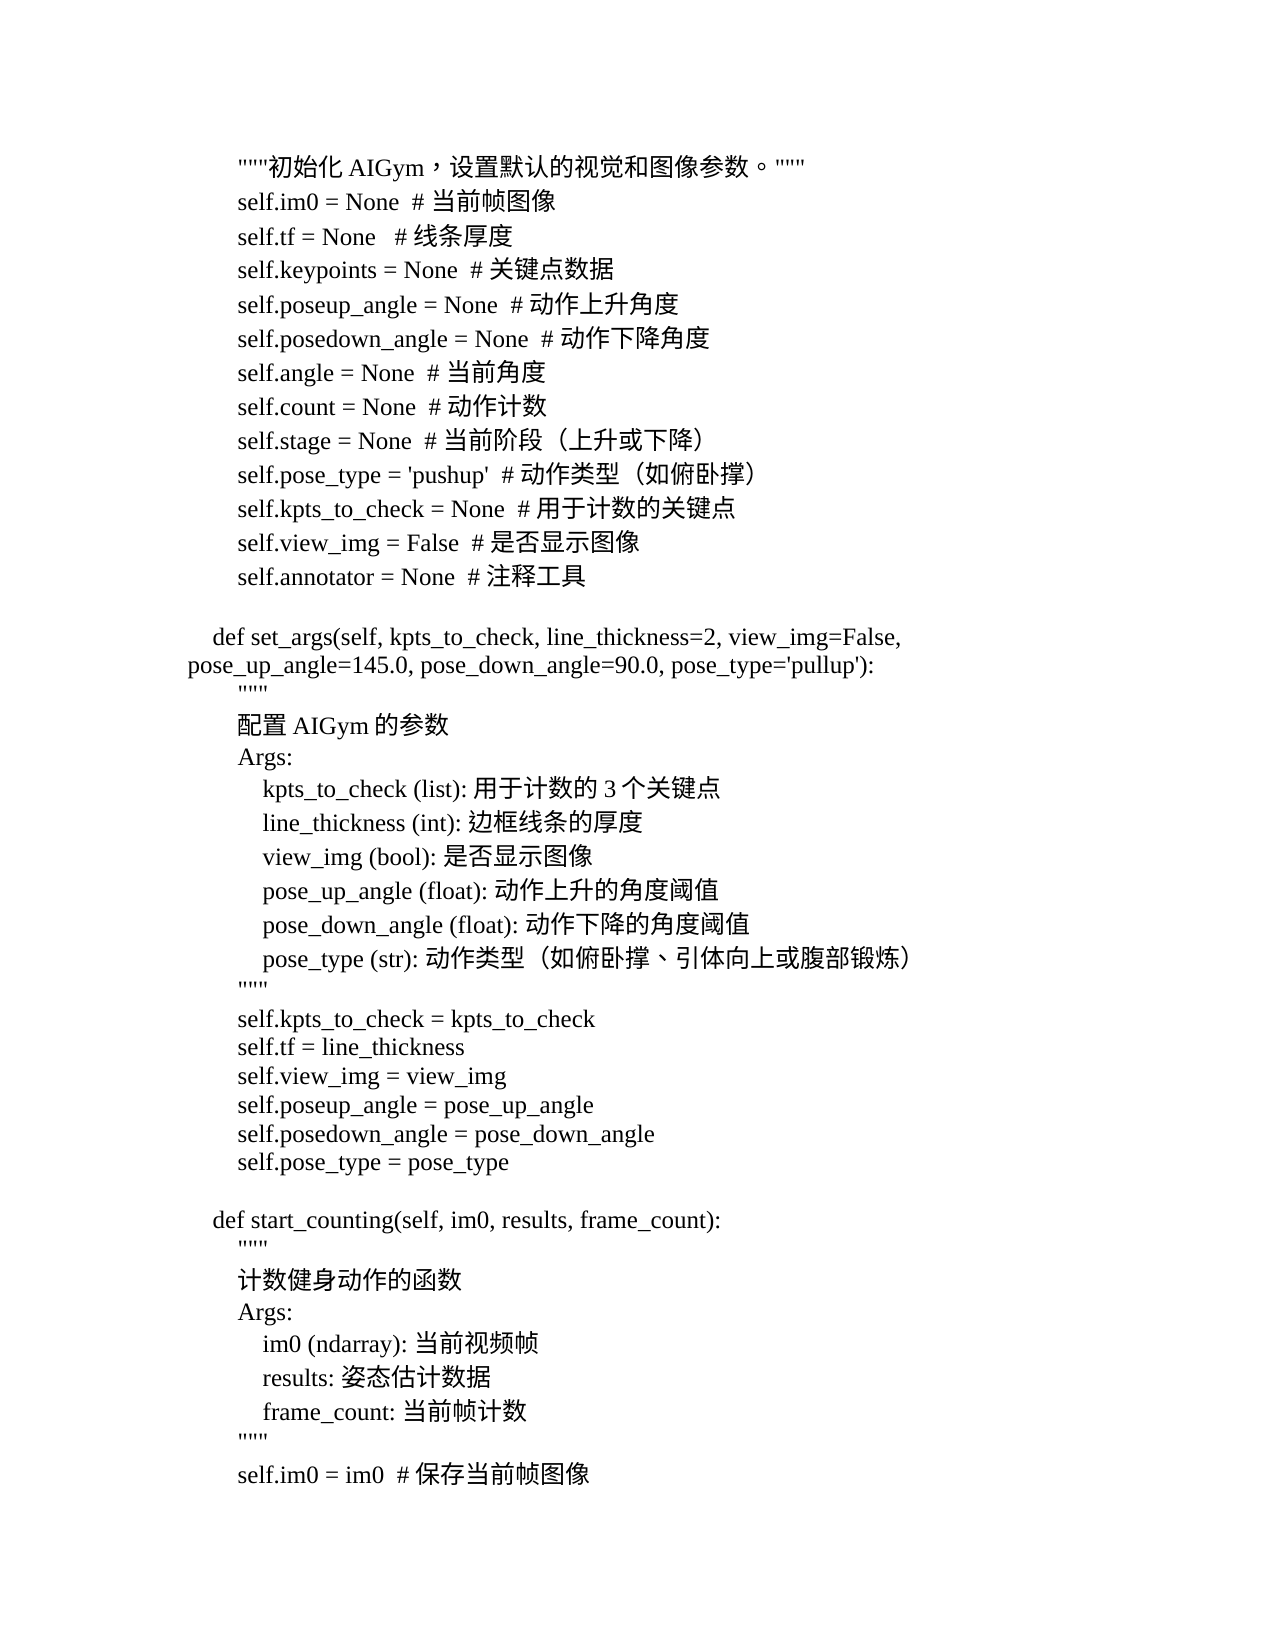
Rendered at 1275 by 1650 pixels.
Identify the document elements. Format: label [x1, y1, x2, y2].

text [187, 150, 1087, 1490]
